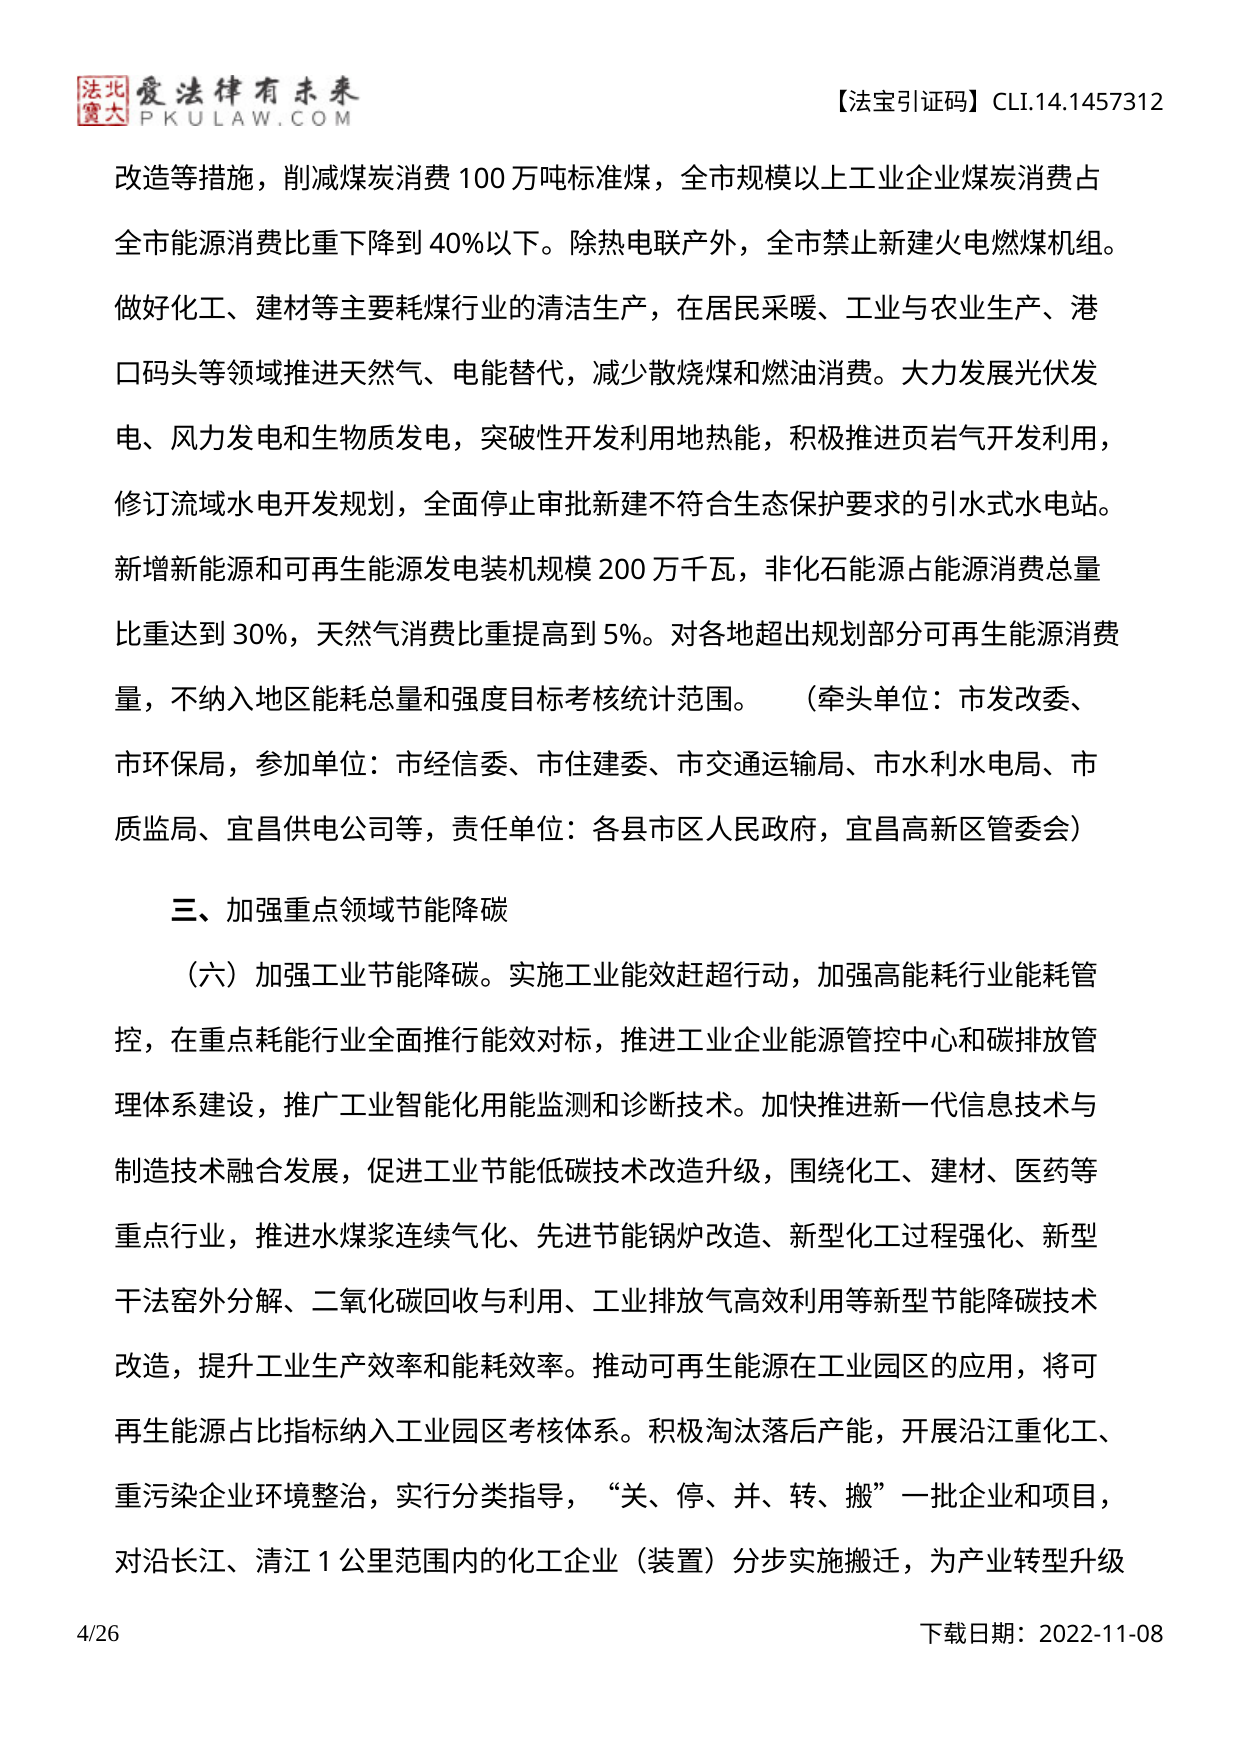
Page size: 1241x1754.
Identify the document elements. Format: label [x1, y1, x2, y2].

picture [76, 75, 361, 126]
text [114, 888, 1126, 1580]
text [114, 156, 1126, 848]
